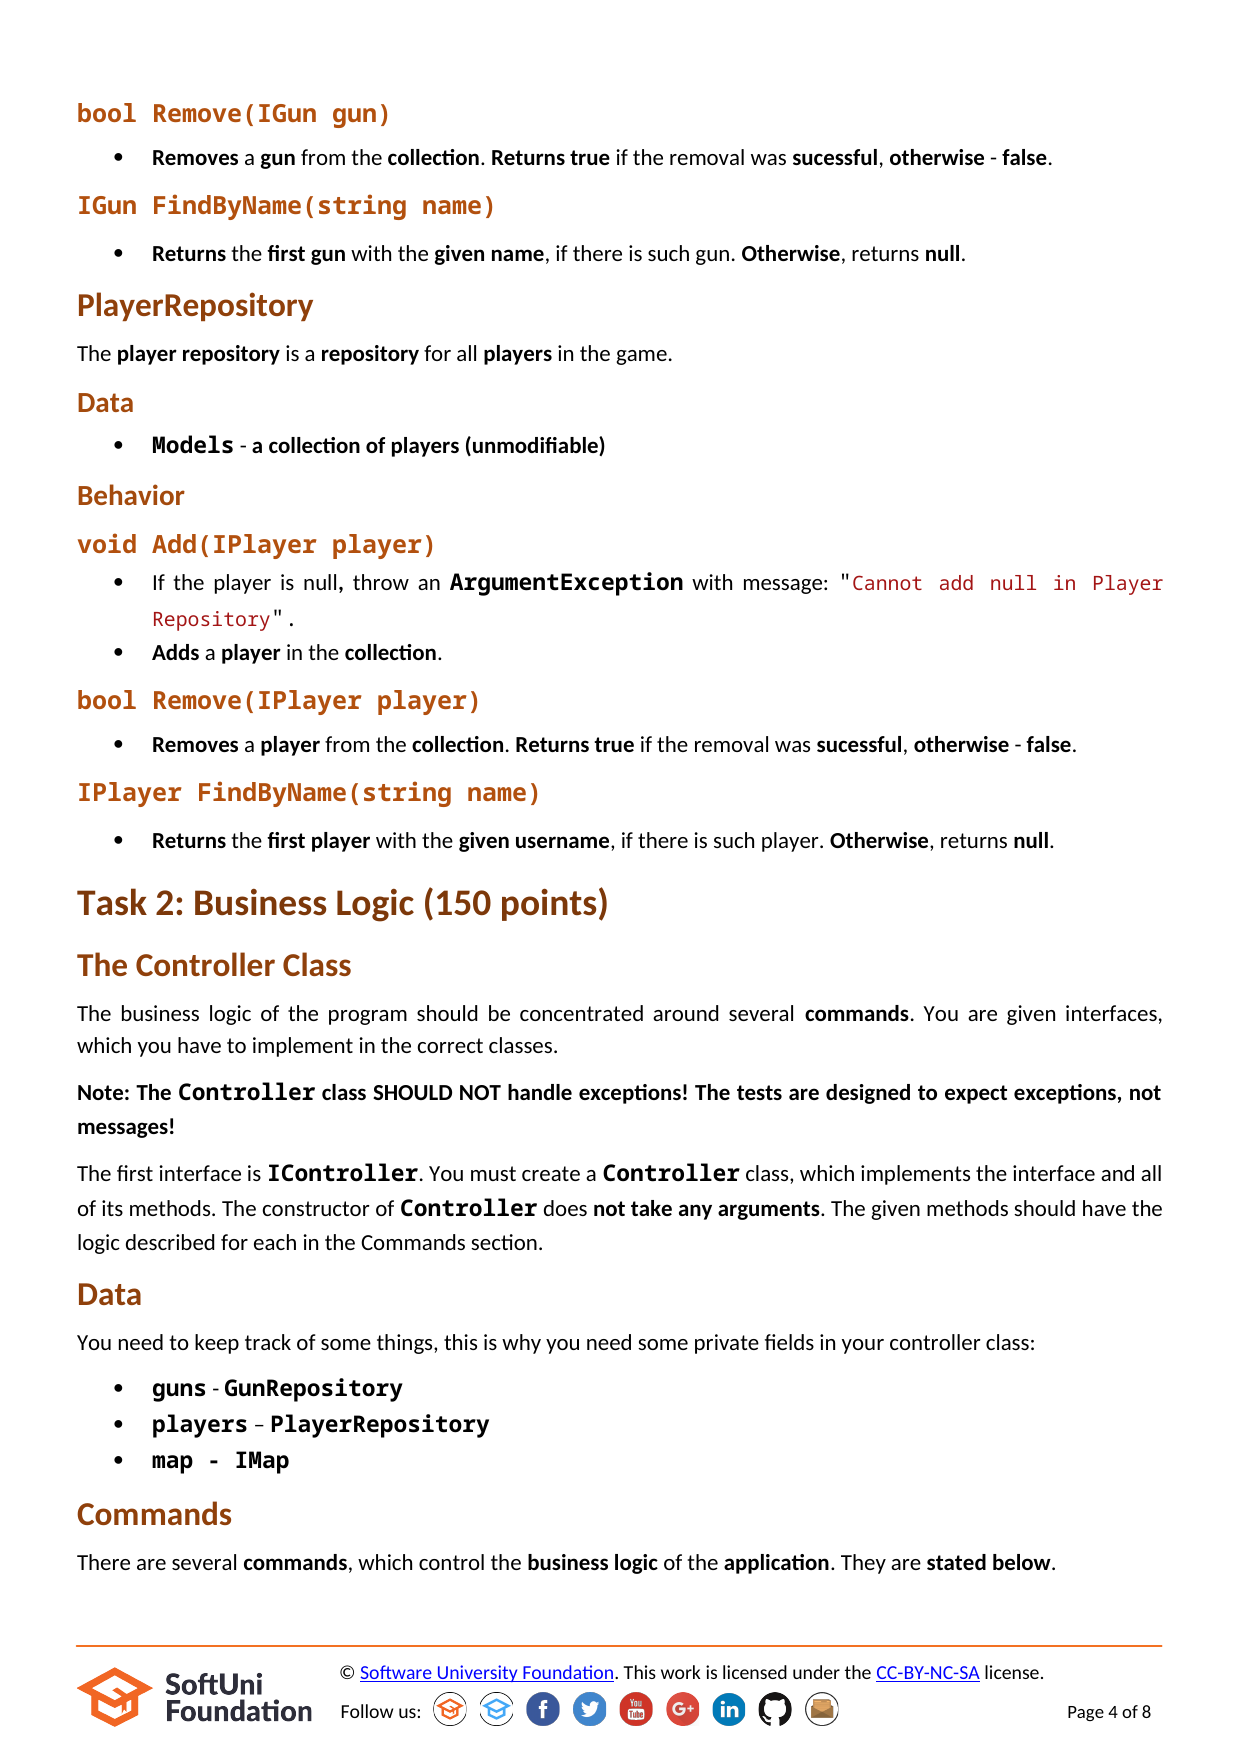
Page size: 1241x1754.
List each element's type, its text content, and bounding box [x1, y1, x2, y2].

picture [736, 1693, 746, 1703]
list map - IMap [114, 1444, 1163, 1475]
list Removes a gun from the collection. Returns true if the removal was sucessful, otherwise - false. [114, 143, 1163, 171]
picture [526, 1692, 560, 1726]
picture [433, 1692, 467, 1726]
list players – PlayerRepository [114, 1408, 1163, 1439]
subtitle Commands [77, 1493, 1163, 1533]
picture [573, 1692, 607, 1726]
text IPlayer FindByName(string name) [77, 774, 1163, 808]
subtitle void Add(IPlayer player) [77, 527, 1163, 561]
subtitle bool Remove(IPlayer player) [77, 682, 1163, 716]
list guns - GunRepository [114, 1372, 1163, 1403]
subtitle Data [77, 1272, 1163, 1313]
picture [712, 1716, 722, 1726]
subtitle Behavior [77, 477, 1163, 513]
list If the player is null, throw an ArgumentException with message: "Cannot add null in Player Repository". [114, 566, 1163, 633]
picture [76, 1667, 312, 1727]
text You need to keep track of some things, this is why you need some private fields in your controller class: [77, 1328, 1163, 1356]
picture [666, 1692, 700, 1726]
text There are several commands, which control the business logic of the application. They are stated below. [77, 1548, 1163, 1576]
subtitle Task 2: Business Logic (150 points) [77, 879, 1163, 925]
text The first interface is IController. You must create a Controller class, which implements the interface and all of its methods. The constructor of Controller does not take any arguments. The given methods should have the logic described for each in the Commands section. [77, 1156, 1163, 1256]
picture [727, 1707, 738, 1717]
picture [758, 1692, 792, 1726]
picture [619, 1692, 653, 1726]
text The player repository is a repository for all players in the game. [77, 339, 1163, 367]
picture [736, 1716, 746, 1726]
subtitle Data [77, 384, 1163, 419]
picture [712, 1693, 722, 1703]
list Returns the first gun with the given name, if there is such gun. Otherwise, returns null. [114, 239, 1163, 267]
list Removes a player from the collection. Returns true if the removal was sucessful, otherwise - false. [114, 730, 1163, 758]
text Note: The Controller class SHOULD NOT handle exceptions! The tests are designed to expect exceptions, not messages! [77, 1076, 1163, 1140]
list Models - a collection of players (unmodifiable) [114, 429, 1163, 460]
list Adds a player in the collection. [114, 638, 1163, 666]
subtitle PlayerRepository [77, 284, 1163, 325]
picture [805, 1692, 839, 1726]
subtitle bool Remove(IGun gun) [77, 95, 1163, 129]
list Returns the first player with the given username, if there is such player. Otherwise, returns null. [114, 826, 1163, 854]
text IGun FindByName(string name) [77, 188, 1163, 222]
text The business logic of the program should be concentrated around several commands. You are given interfaces, which you have to implement in the correct classes. [77, 999, 1163, 1060]
subtitle The Controller Class [77, 944, 1163, 985]
picture [480, 1692, 513, 1726]
